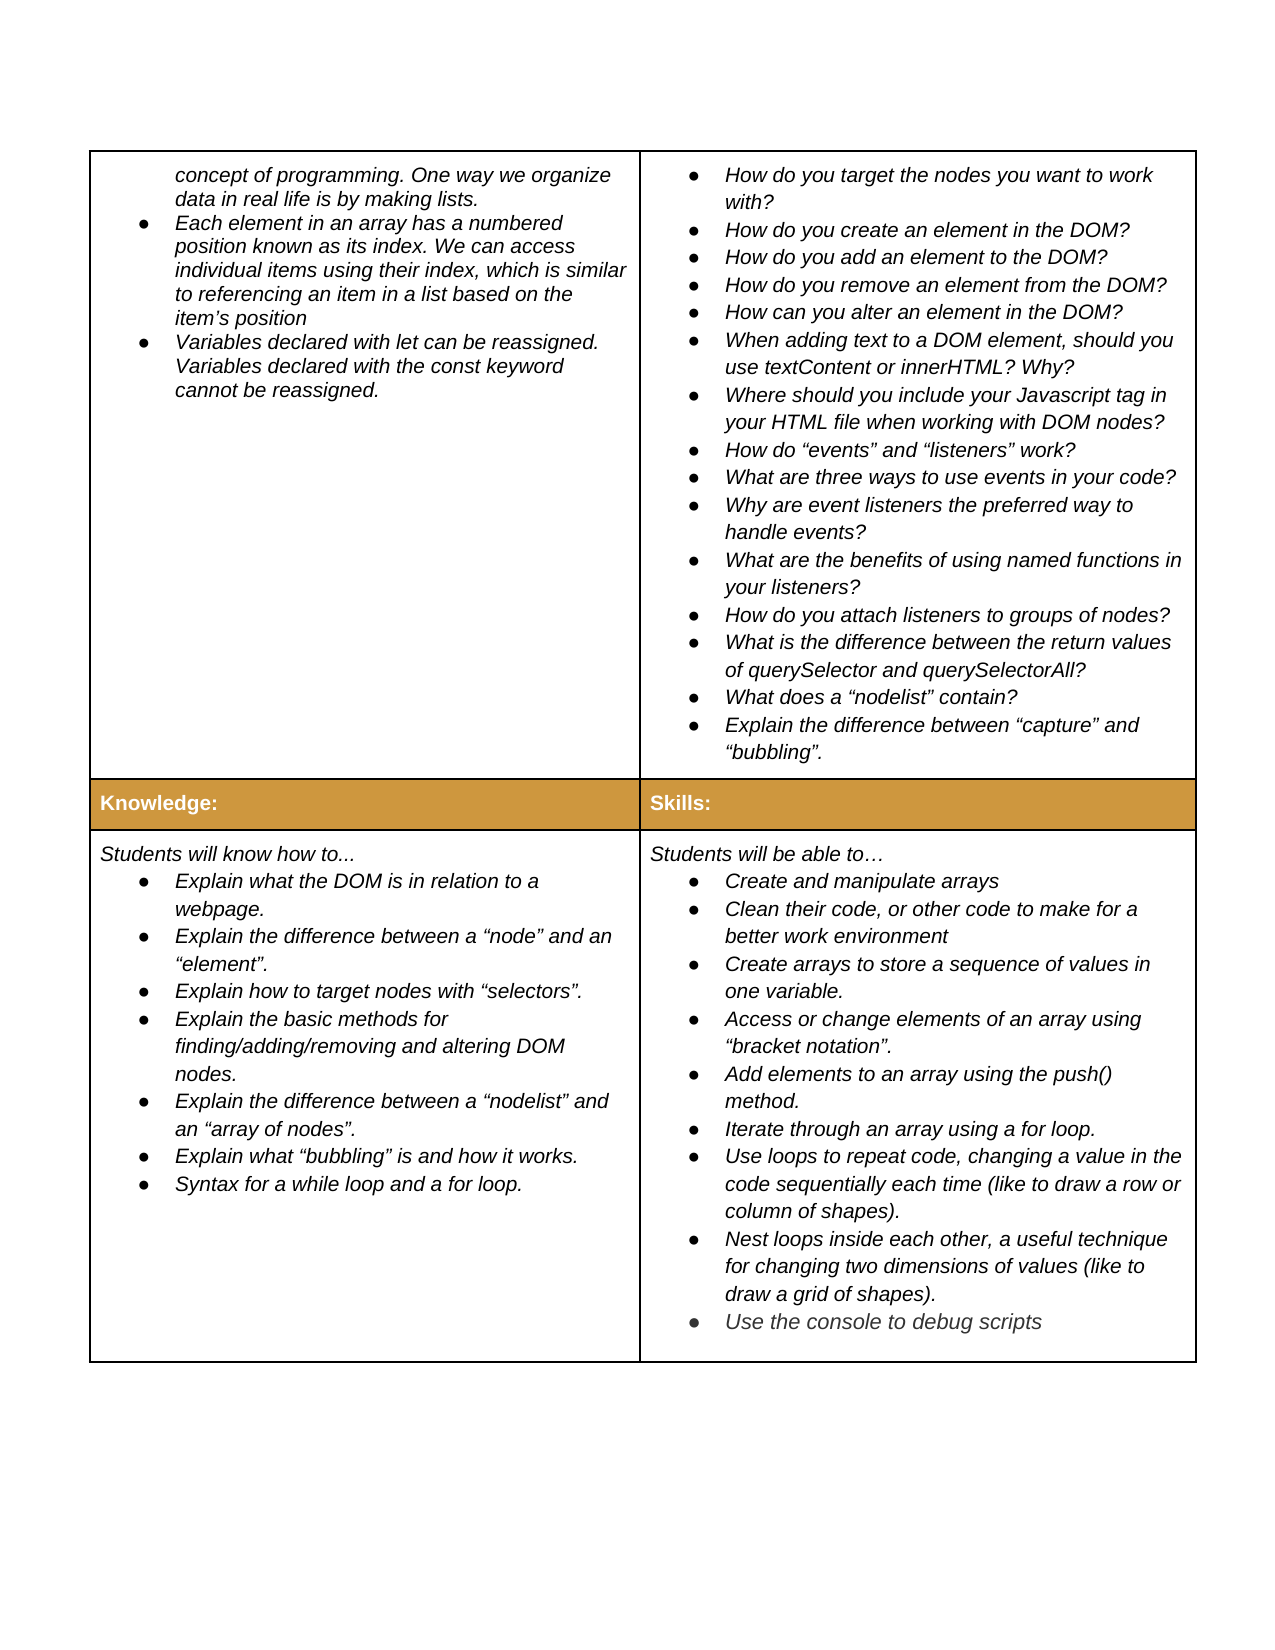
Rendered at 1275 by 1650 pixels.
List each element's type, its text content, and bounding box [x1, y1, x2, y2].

table_cell Students will be able to… Create and manipulate arrays Clean their code, or other code to make for a better work environment Create arrays to store a sequence of values in one variable. Access or change elements of an array using “bracket notation”. Add elements to an array using the push() method. Iterate through an array using a for loop. Use loops to repeat code, changing a value in the code sequentially each time (like to draw a row or column of shapes). Nest loops inside each other, a useful technique for changing two dimensions of values (like to draw a grid of shapes). Use the console to debug scripts [641, 831, 1195, 1361]
table_cell Skills: [641, 780, 1195, 829]
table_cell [641, 152, 1195, 778]
table_cell Students will know how to... Explain what the DOM is in relation to a webpage. Explain the difference between a “node” and an “element”. Explain how to target nodes with “selectors”. Explain the basic methods for finding/adding/removing and altering DOM nodes. Explain the difference between a “nodelist” and an “array of nodes”. Explain what “bubbling” is and how it works. Syntax for a while loop and a for loop. [91, 831, 639, 1361]
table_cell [91, 152, 639, 778]
table_cell Knowledge: [91, 780, 639, 829]
